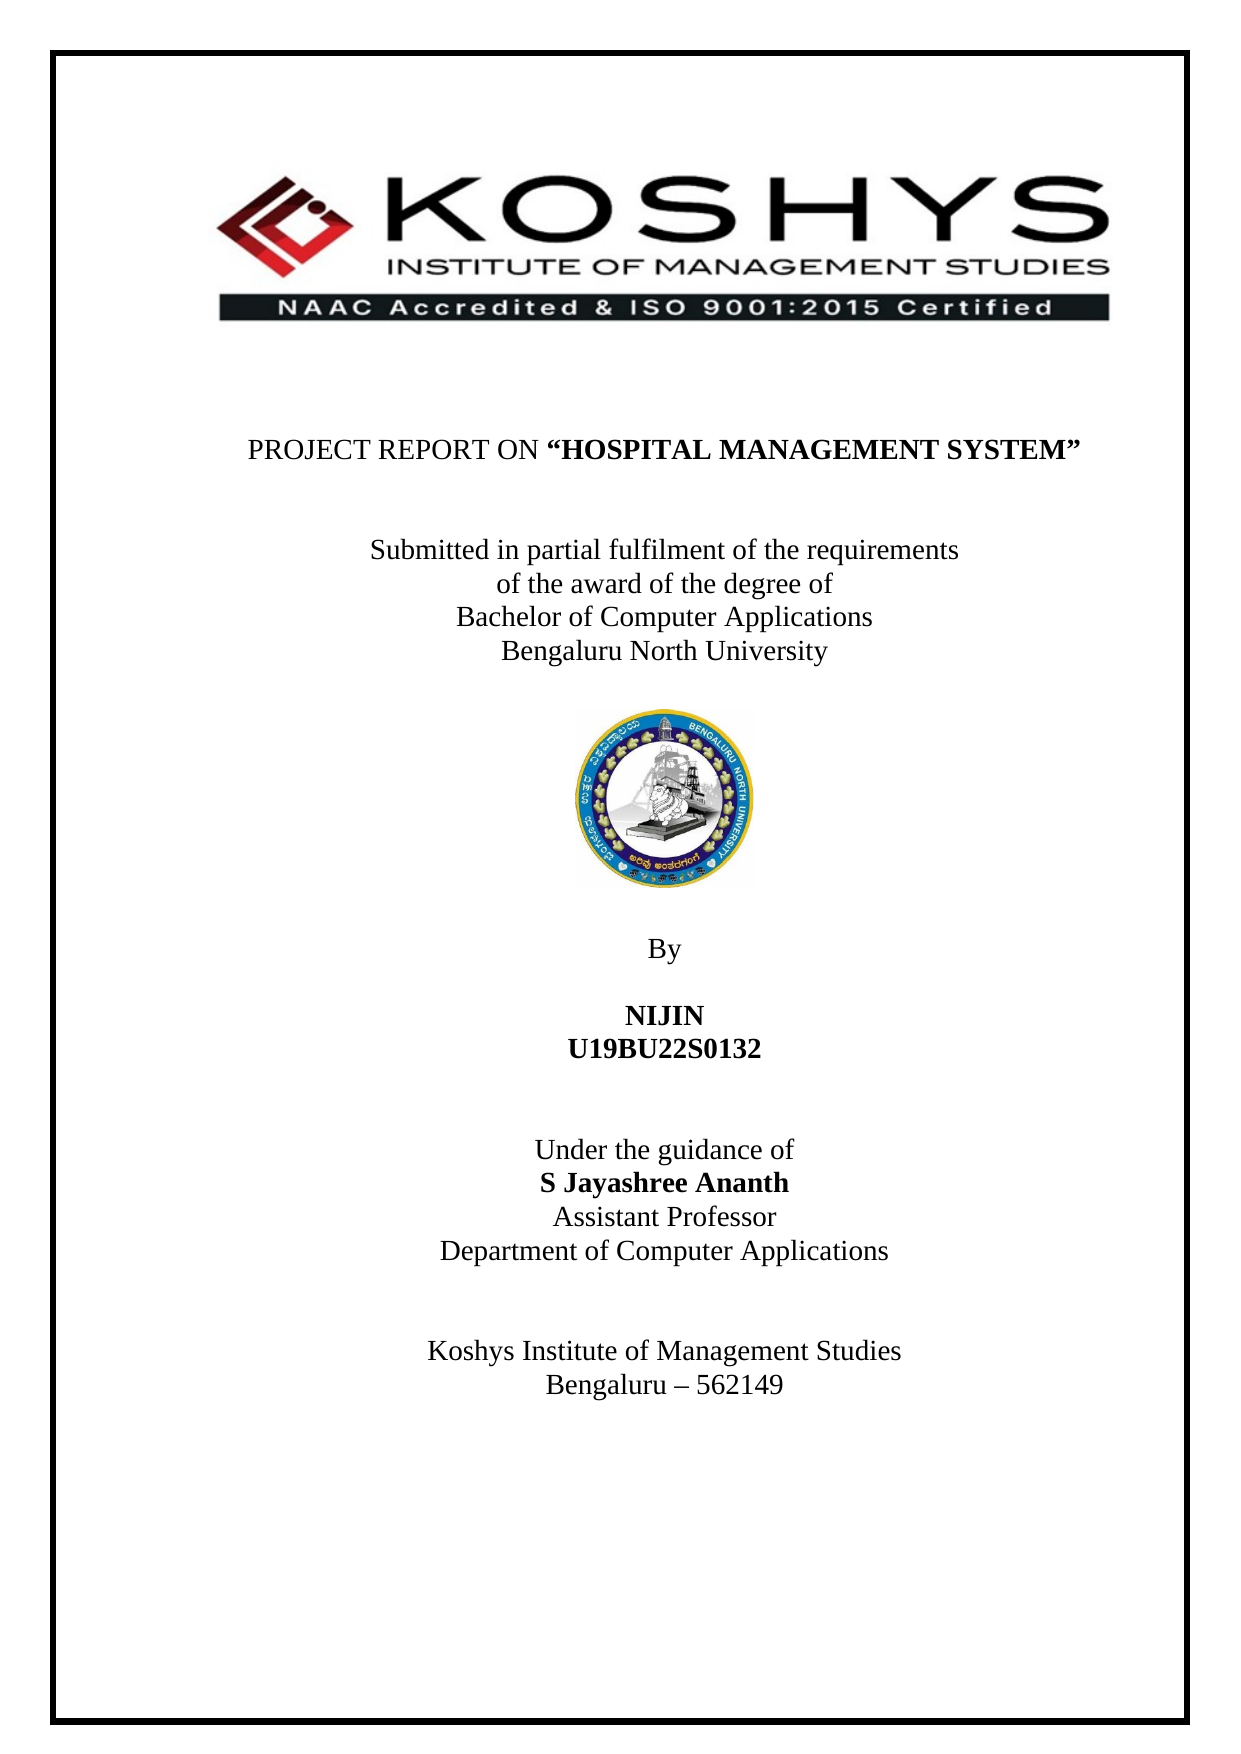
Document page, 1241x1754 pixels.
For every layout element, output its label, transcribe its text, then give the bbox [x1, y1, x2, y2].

picture [147, 141, 1182, 346]
text Under the guidance of [147, 1132, 1181, 1166]
text of the award of the degree of [147, 566, 1181, 599]
text NIJIN [147, 998, 1181, 1031]
picture [575, 709, 754, 888]
text Koshys Institute of Management Studies [147, 1333, 1181, 1367]
text S Jayashree Ananth [147, 1166, 1181, 1199]
text Bengaluru – 562149 [147, 1367, 1181, 1400]
text By [147, 931, 1181, 964]
text PROJECT REPORT ON “HOSPITAL MANAGEMENT SYSTEM” [147, 432, 1181, 465]
text Bachelor of Computer Applications [147, 599, 1181, 633]
text Assistant Professor [147, 1199, 1181, 1233]
text Department of Computer Applications [147, 1233, 1181, 1266]
text Submitted in partial fulfilment of the requirements [147, 532, 1181, 566]
text U19BU22S0132 [147, 1031, 1181, 1065]
text Bengaluru North University [147, 633, 1181, 667]
